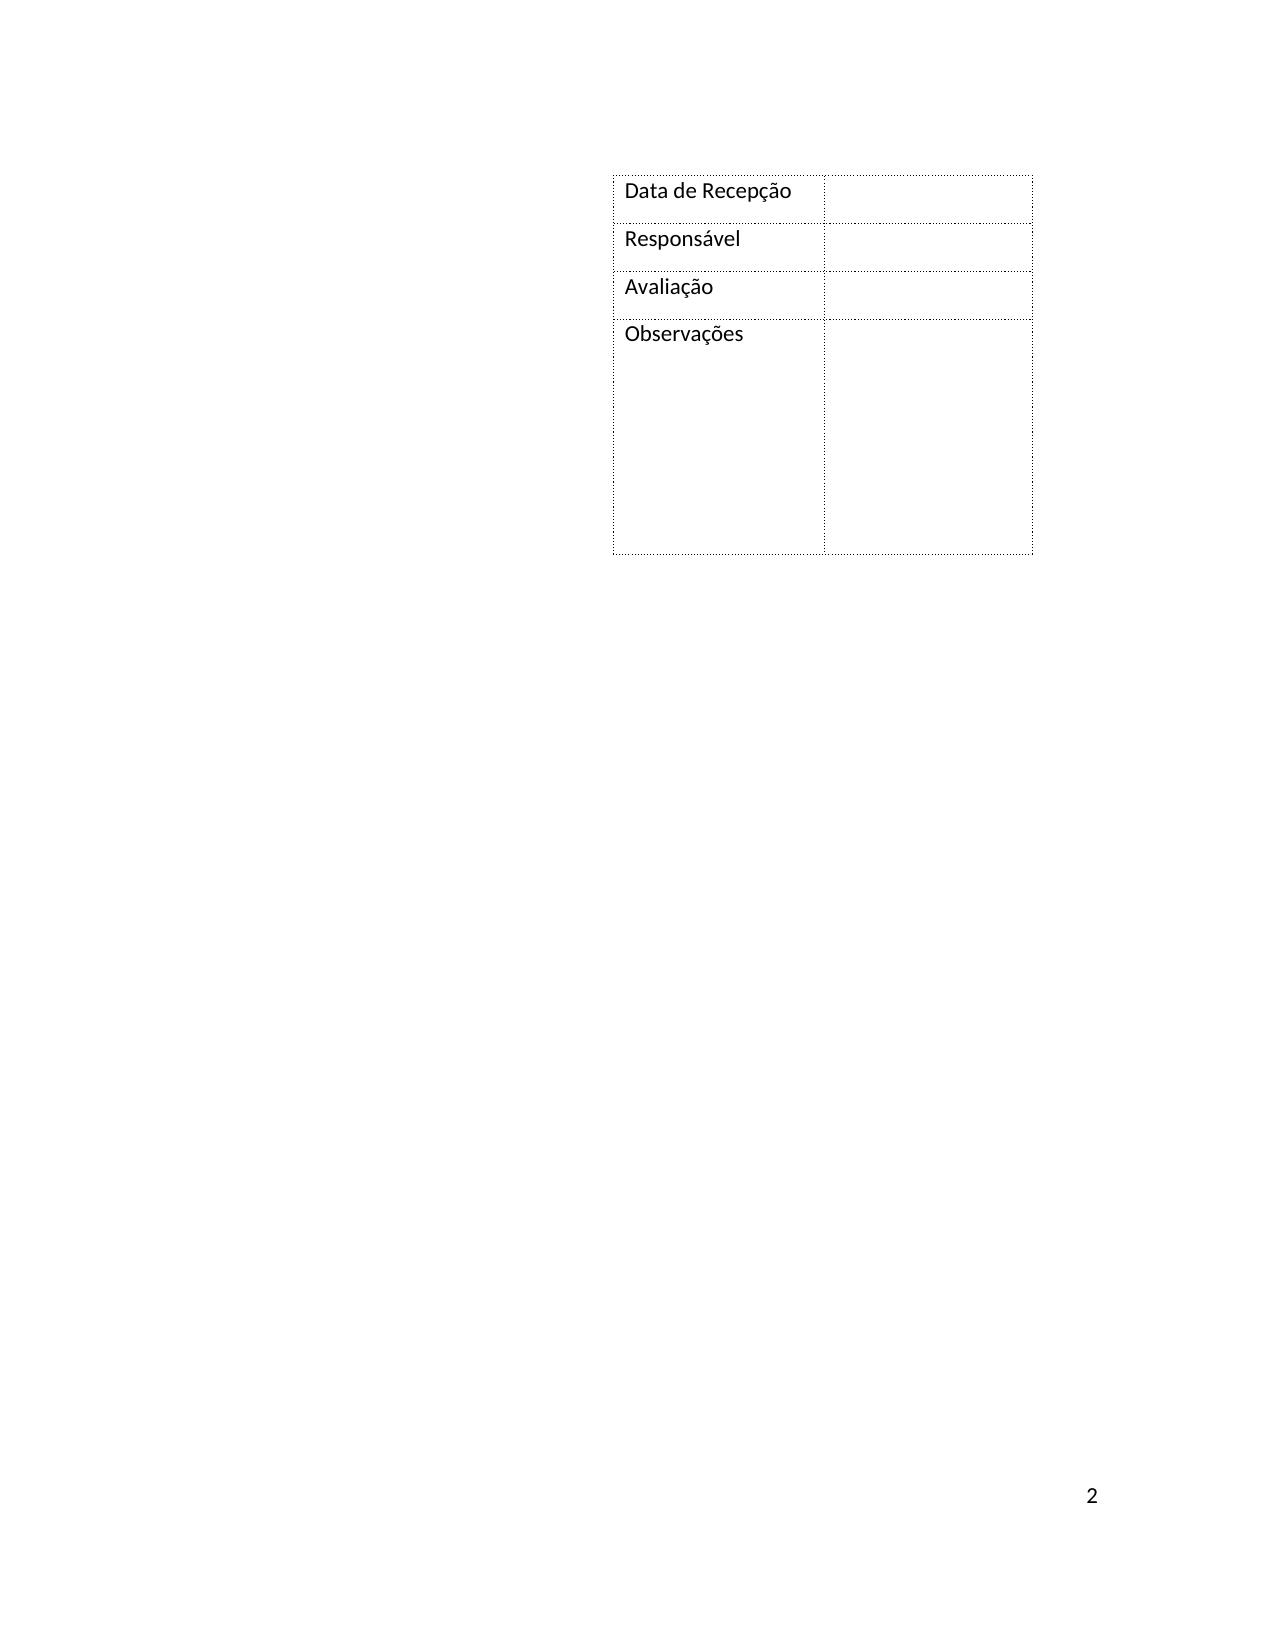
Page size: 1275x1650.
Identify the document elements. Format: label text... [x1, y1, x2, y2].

table_header Data de Recepção [613, 175, 824, 223]
table_cell Responsável [613, 223, 824, 271]
table_cell [824, 271, 1032, 318]
table_header [824, 175, 1032, 223]
table_cell [824, 223, 1032, 271]
table_cell [824, 319, 1032, 554]
table_cell Avaliação [613, 271, 824, 318]
table_cell Observações [613, 319, 824, 554]
